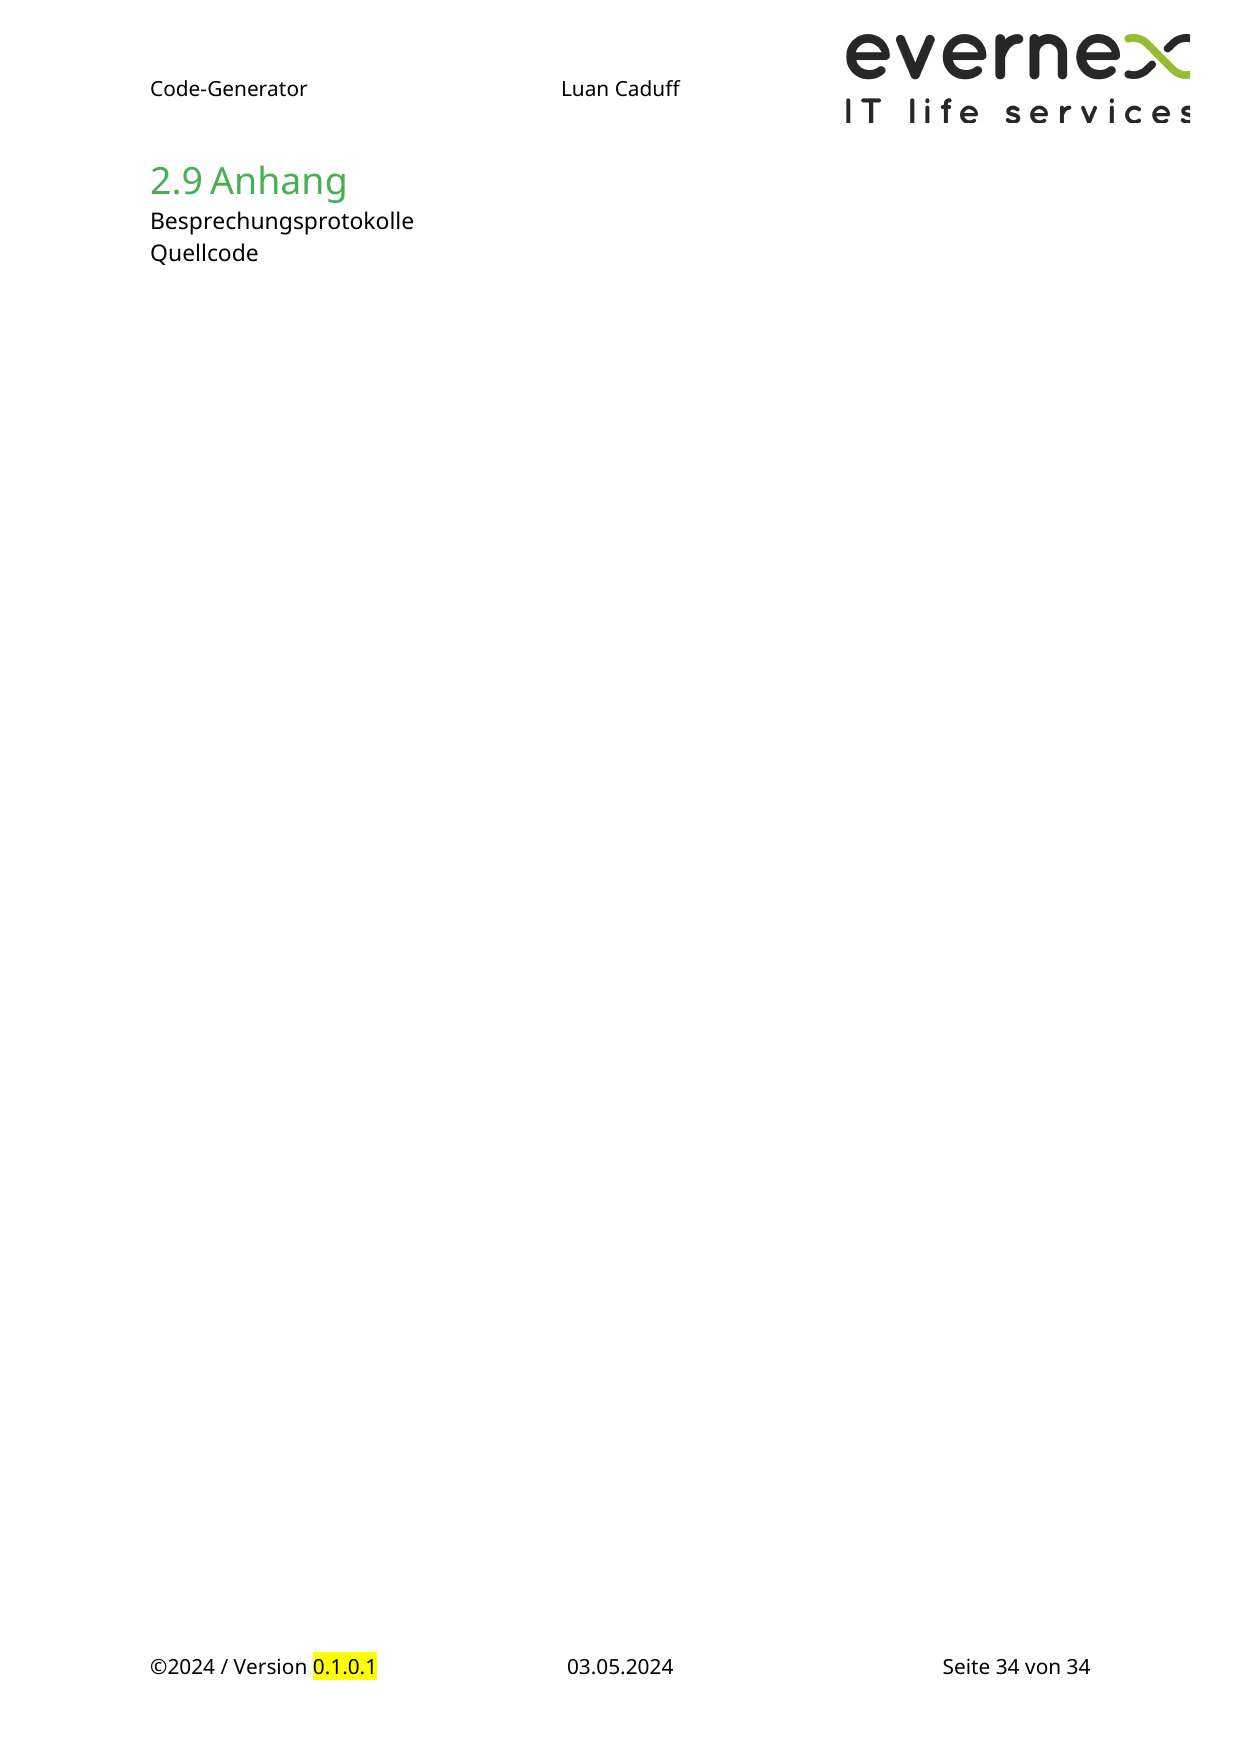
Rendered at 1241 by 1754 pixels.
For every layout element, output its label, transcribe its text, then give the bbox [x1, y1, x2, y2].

text Quellcode [150, 236, 1090, 268]
subtitle Anhang [150, 154, 1090, 205]
picture [846, 34, 1191, 123]
text Besprechungsprotokolle [150, 205, 1090, 236]
